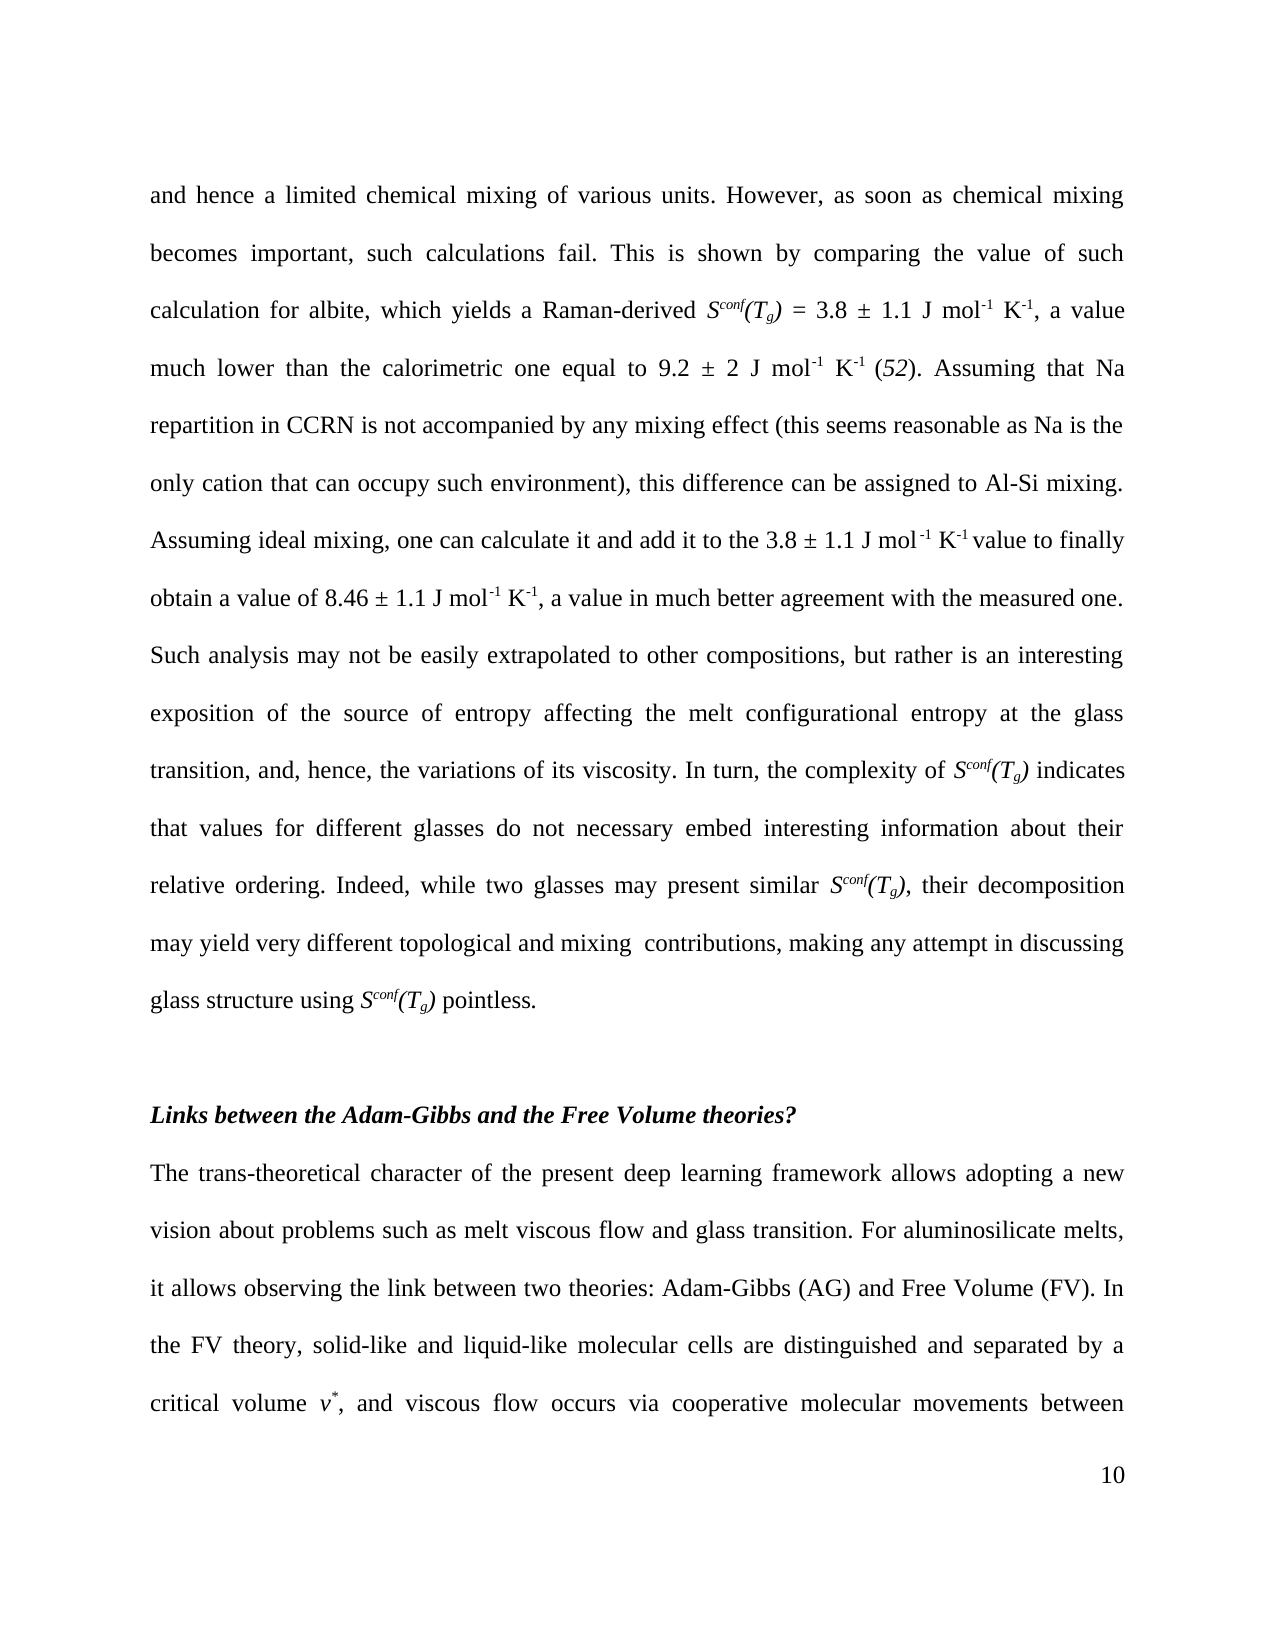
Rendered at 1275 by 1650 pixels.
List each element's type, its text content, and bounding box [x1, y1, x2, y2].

subtitle Links between the Adam-Gibbs and the Free Volume theories? [150, 1101, 1125, 1129]
